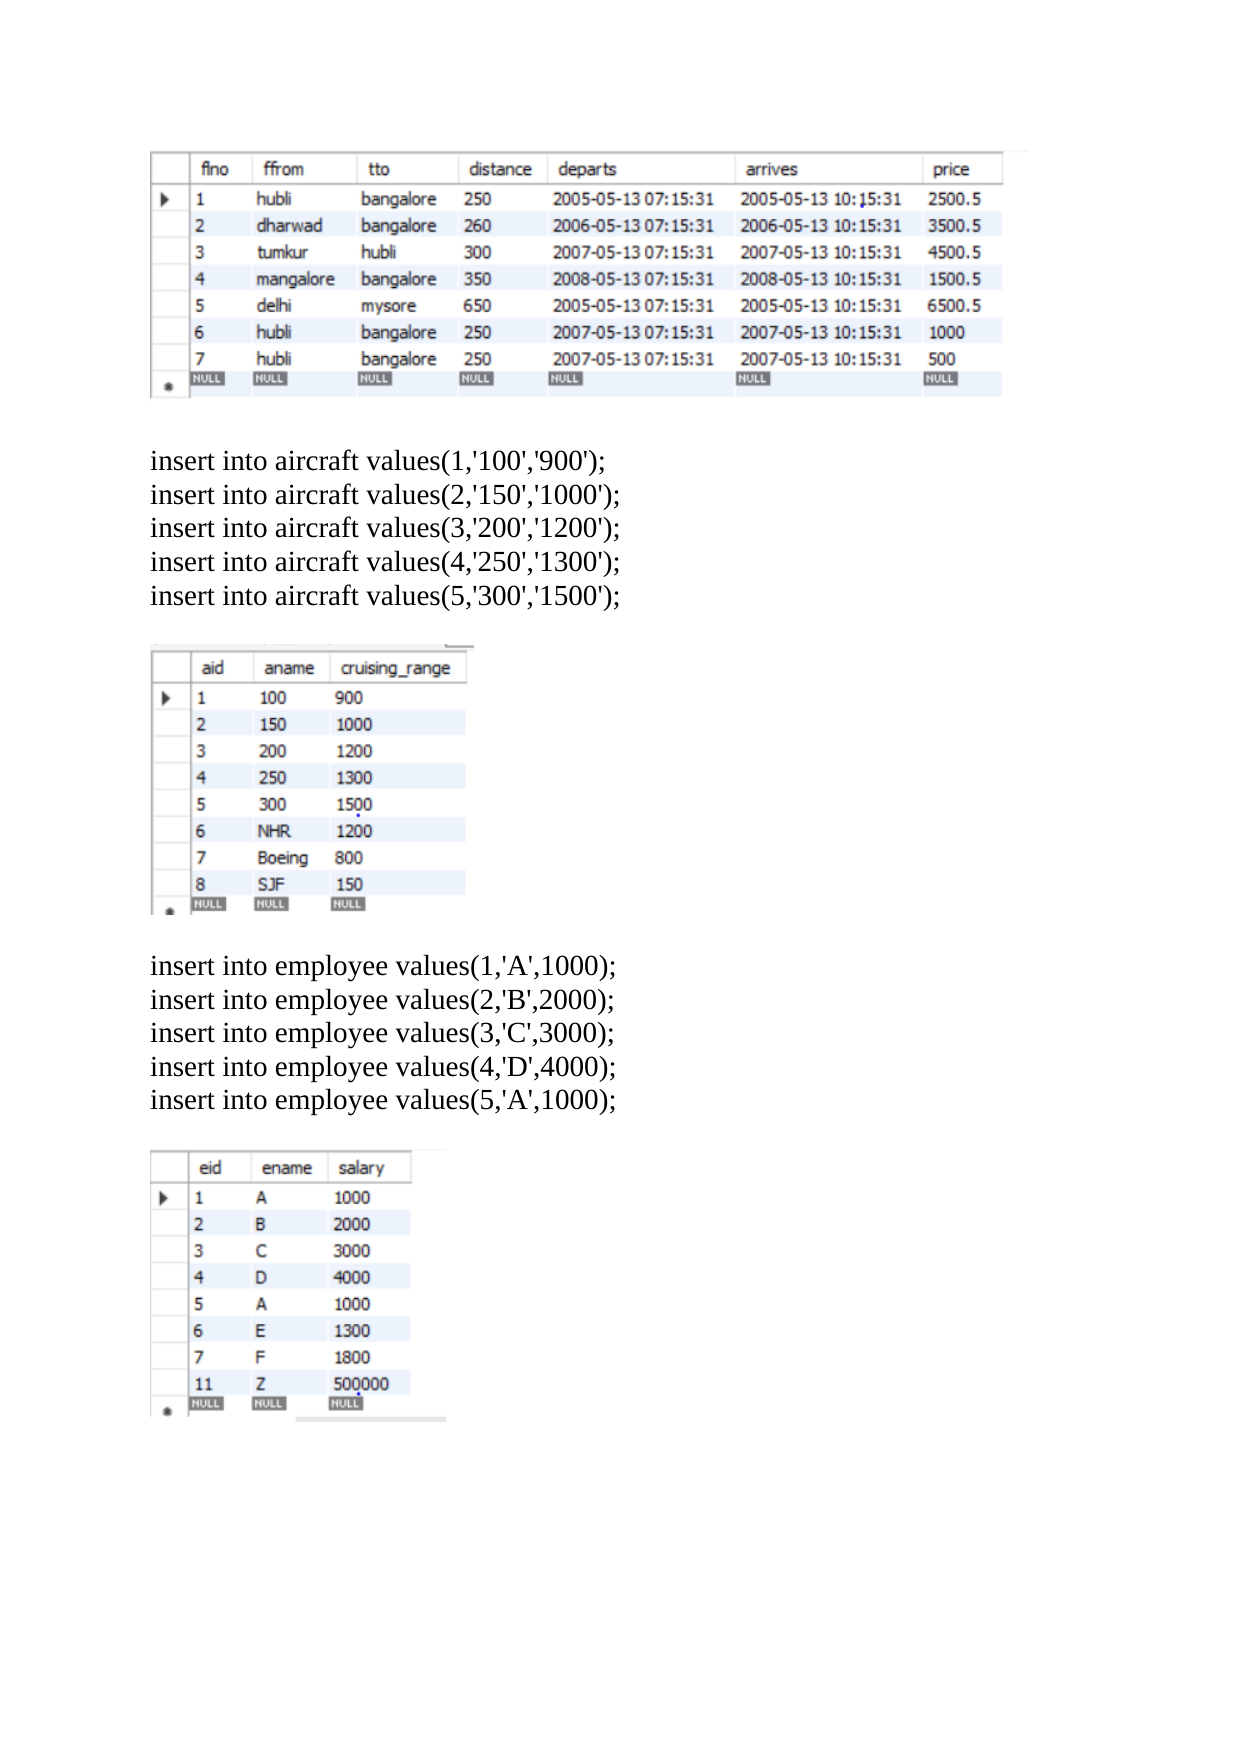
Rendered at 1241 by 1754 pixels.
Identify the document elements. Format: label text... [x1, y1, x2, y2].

text insert into employee values(4,'D',4000); [150, 1049, 1090, 1082]
text insert into aircraft values(4,'250','1300'); [150, 544, 1090, 578]
text insert into employee values(2,'B',2000); [150, 982, 1090, 1015]
text insert into aircraft values(2,'150','1000'); [150, 477, 1090, 511]
text insert into aircraft values(3,'200','1200'); [150, 511, 1090, 544]
text insert into aircraft values(1,'100','900'); [150, 443, 1090, 477]
text insert into employee values(3,'C',3000); [150, 1015, 1090, 1049]
picture [150, 1149, 447, 1422]
text insert into employee values(1,'A',1000); [150, 948, 1090, 982]
text insert into employee values(5,'A',1000); [150, 1082, 1090, 1116]
picture [150, 644, 474, 915]
text insert into aircraft values(5,'300','1500'); [150, 578, 1090, 611]
picture [150, 150, 1029, 410]
